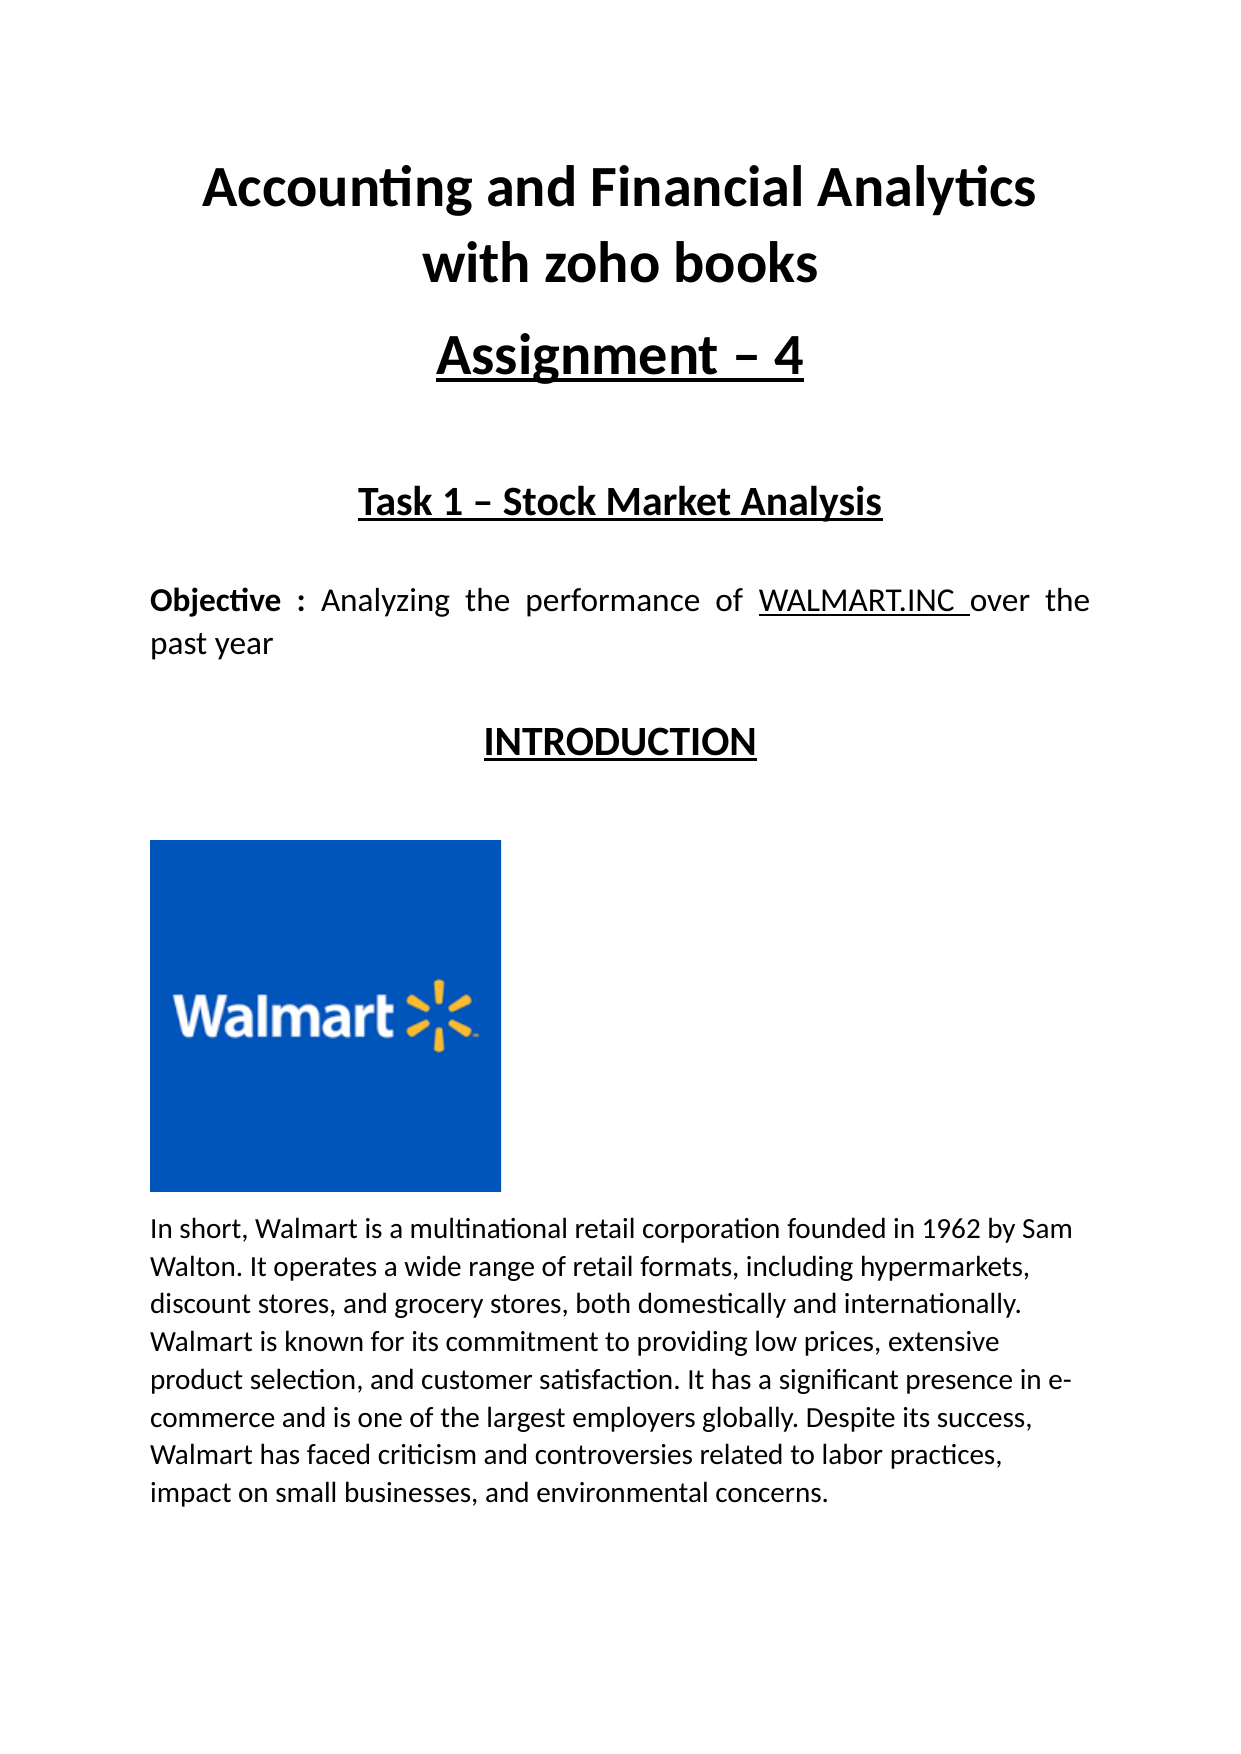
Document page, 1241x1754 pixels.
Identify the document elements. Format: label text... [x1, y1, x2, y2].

text Task 1 – Stock Market Analysis [150, 475, 1090, 526]
text Accounting and Financial Analytics with zoho books [150, 150, 1090, 297]
picture [150, 840, 502, 1192]
text INTRODUCTION [150, 715, 1090, 766]
text In short, Walmart is a multinational retail corporation founded in 1962 by Sam Walton. It operates a wide range of retail formats, including hypermarkets, discount stores, and grocery stores, both domestically and internationally. Walmart is known for its commitment to providing low prices, extensive product selection, and customer satisfaction. It has a significant presence in e-commerce and is one of the largest employers globally. Despite its success, Walmart has faced criticism and controversies related to labor practices, impact on small businesses, and environmental concerns. [150, 1210, 1090, 1510]
text Objective : Analyzing the performance of WALMART.INC over the past year [150, 579, 1090, 663]
text Assignment – 4 [150, 318, 1090, 389]
